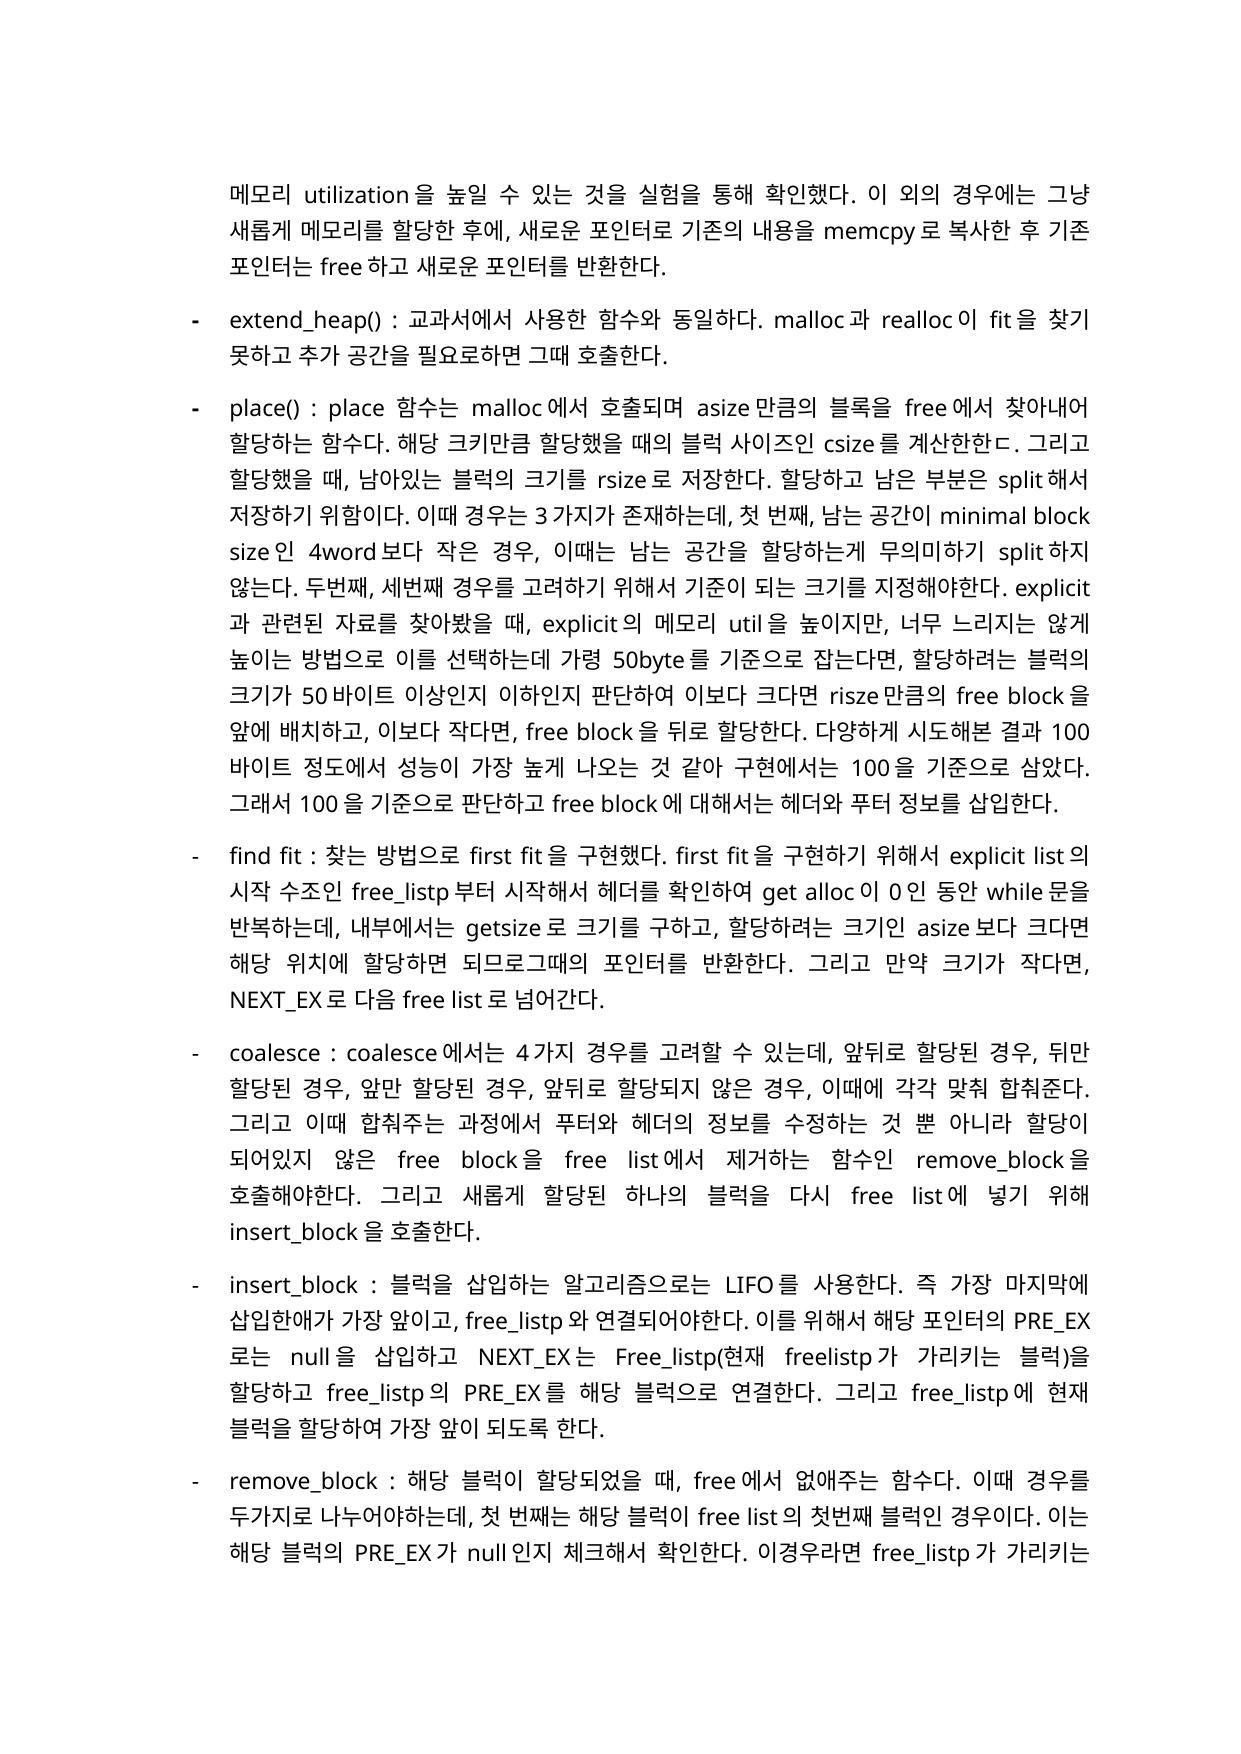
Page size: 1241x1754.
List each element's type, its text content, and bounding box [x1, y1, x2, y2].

list coalesce : coalesce에서는 4가지 경우를 고려할 수 있는데, 앞뒤로 할당된 경우, 뒤만 할당된 경우, 앞만 할당된 경우, 앞뒤로 할당되지 않은 경우, 이때에 각각 맞춰 합춰준다. 그리고 이때 합춰주는 과정에서 푸터와 헤더의 정보를 수정하는 것 뿐 아니라 할당이 되어있지 않은 free block을 free list에서 제거하는 함수인 remove_block을 호출해야한다. 그리고 새롭게 할당된 하나의 블럭을 다시 free list에 넣기 위해 insert_block을 호출한다. [192, 1034, 1090, 1247]
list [192, 1463, 1090, 1568]
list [192, 177, 1090, 282]
list extend_heap() : 교과서에서 사용한 함수와 동일하다. malloc과 realloc이 fit을 찾기 못하고 추가 공간을 필요로하면 그때 호출한다. [192, 302, 1090, 371]
list find fit : 찾는 방법으로 first fit을 구현했다. first fit을 구현하기 위해서 explicit list의 시작 수조인 free_listp부터 시작해서 헤더를 확인하여 get alloc이 0인 동안 while문을 반복하는데, 내부에서는 getsize로 크기를 구하고, 할당하려는 크기인 asize보다 크다면 해당 위치에 할당하면 되므로그때의 포인터를 반환한다. 그리고 만약 크기가 작다면, NEXT_EX로 다음 free list로 넘어간다. [192, 838, 1090, 1015]
list place() : place 함수는 malloc에서 호출되며 asize만큼의 블록을 free에서 찾아내어 할당하는 함수다. 해당 크키만큼 할당했을 때의 블럭 사이즈인 csize를 계산한한ㄷ. 그리고 할당했을 때, 남아있는 블럭의 크기를 rsize로 저장한다. 할당하고 남은 부분은 split해서 저장하기 위함이다. 이때 경우는 3가지가 존재하는데, 첫 번째, 남는 공간이 minimal block size인 4word보다 작은 경우, 이때는 남는 공간을 할당하는게 무의미하기 split하지 않는다. 두번째, 세번째 경우를 고려하기 위해서 기준이 되는 크기를 지정해야한다. explicit과 관련된 자료를 찾아봤을 때, explicit의 메모리 util을 높이지만, 너무 느리지는 않게 높이는 방법으로 이를 선택하는데 가령 50byte를 기준으로 잡는다면, 할당하려는 블럭의 크기가 50바이트 이상인지 이하인지 판단하여 이보다 크다면 risze만큼의 free block을 앞에 배치하고, 이보다 작다면, free block을 뒤로 할당한다. 다양하게 시도해본 결과 100바이트 정도에서 성능이 가장 높게 나오는 것 같아 구현에서는 100을 기준으로 삼았다. 그래서 100을 기준으로 판단하고 free block에 대해서는 헤더와 푸터 정보를 삽입한다. [192, 390, 1090, 819]
list insert_block : 블럭을 삽입하는 알고리즘으로는 LIFO를 사용한다. 즉 가장 마지막에 삽입한애가 가장 앞이고, free_listp와 연결되어야한다. 이를 위해서 해당 포인터의 PRE_EX로는 null을 삽입하고 NEXT_EX는 Free_listp(현재 freelistp가 가리키는 블럭)을 할당하고 free_listp의 PRE_EX를 해당 블럭으로 연결한다. 그리고 free_listp에 현재 블럭을 할당하여 가장 앞이 되도록 한다. [192, 1267, 1090, 1444]
